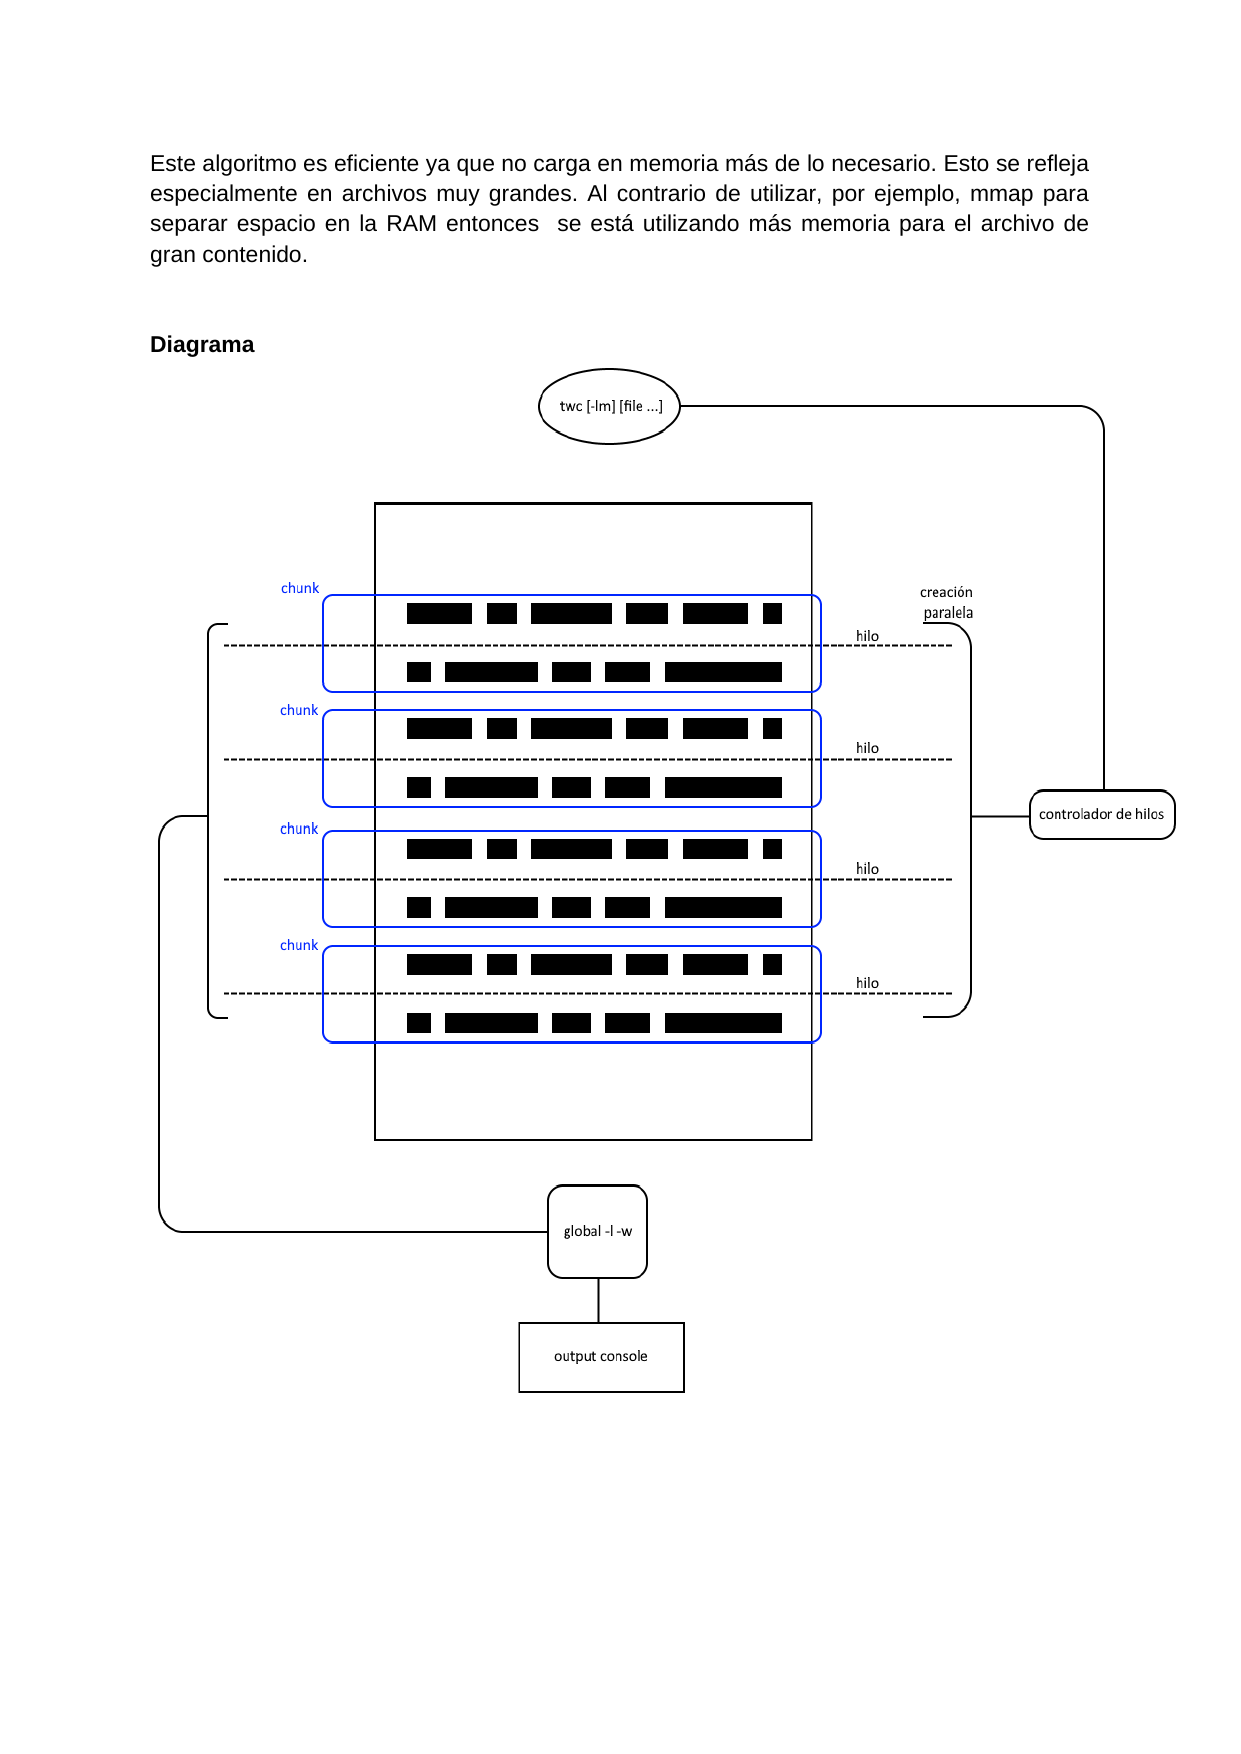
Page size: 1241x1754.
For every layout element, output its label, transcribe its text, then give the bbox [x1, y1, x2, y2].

picture [150, 361, 1181, 1402]
text Este algoritmo es eficiente ya que no carga en memoria más de lo necesario. Esto se refleja especialmente en archivos muy grandes. Al contrario de utilizar, por ejemplo, mmap para separar espacio en la RAM entonces se está utilizando más memoria para el archivo de gran contenido. [150, 150, 1090, 267]
text Diagrama [150, 331, 1090, 358]
